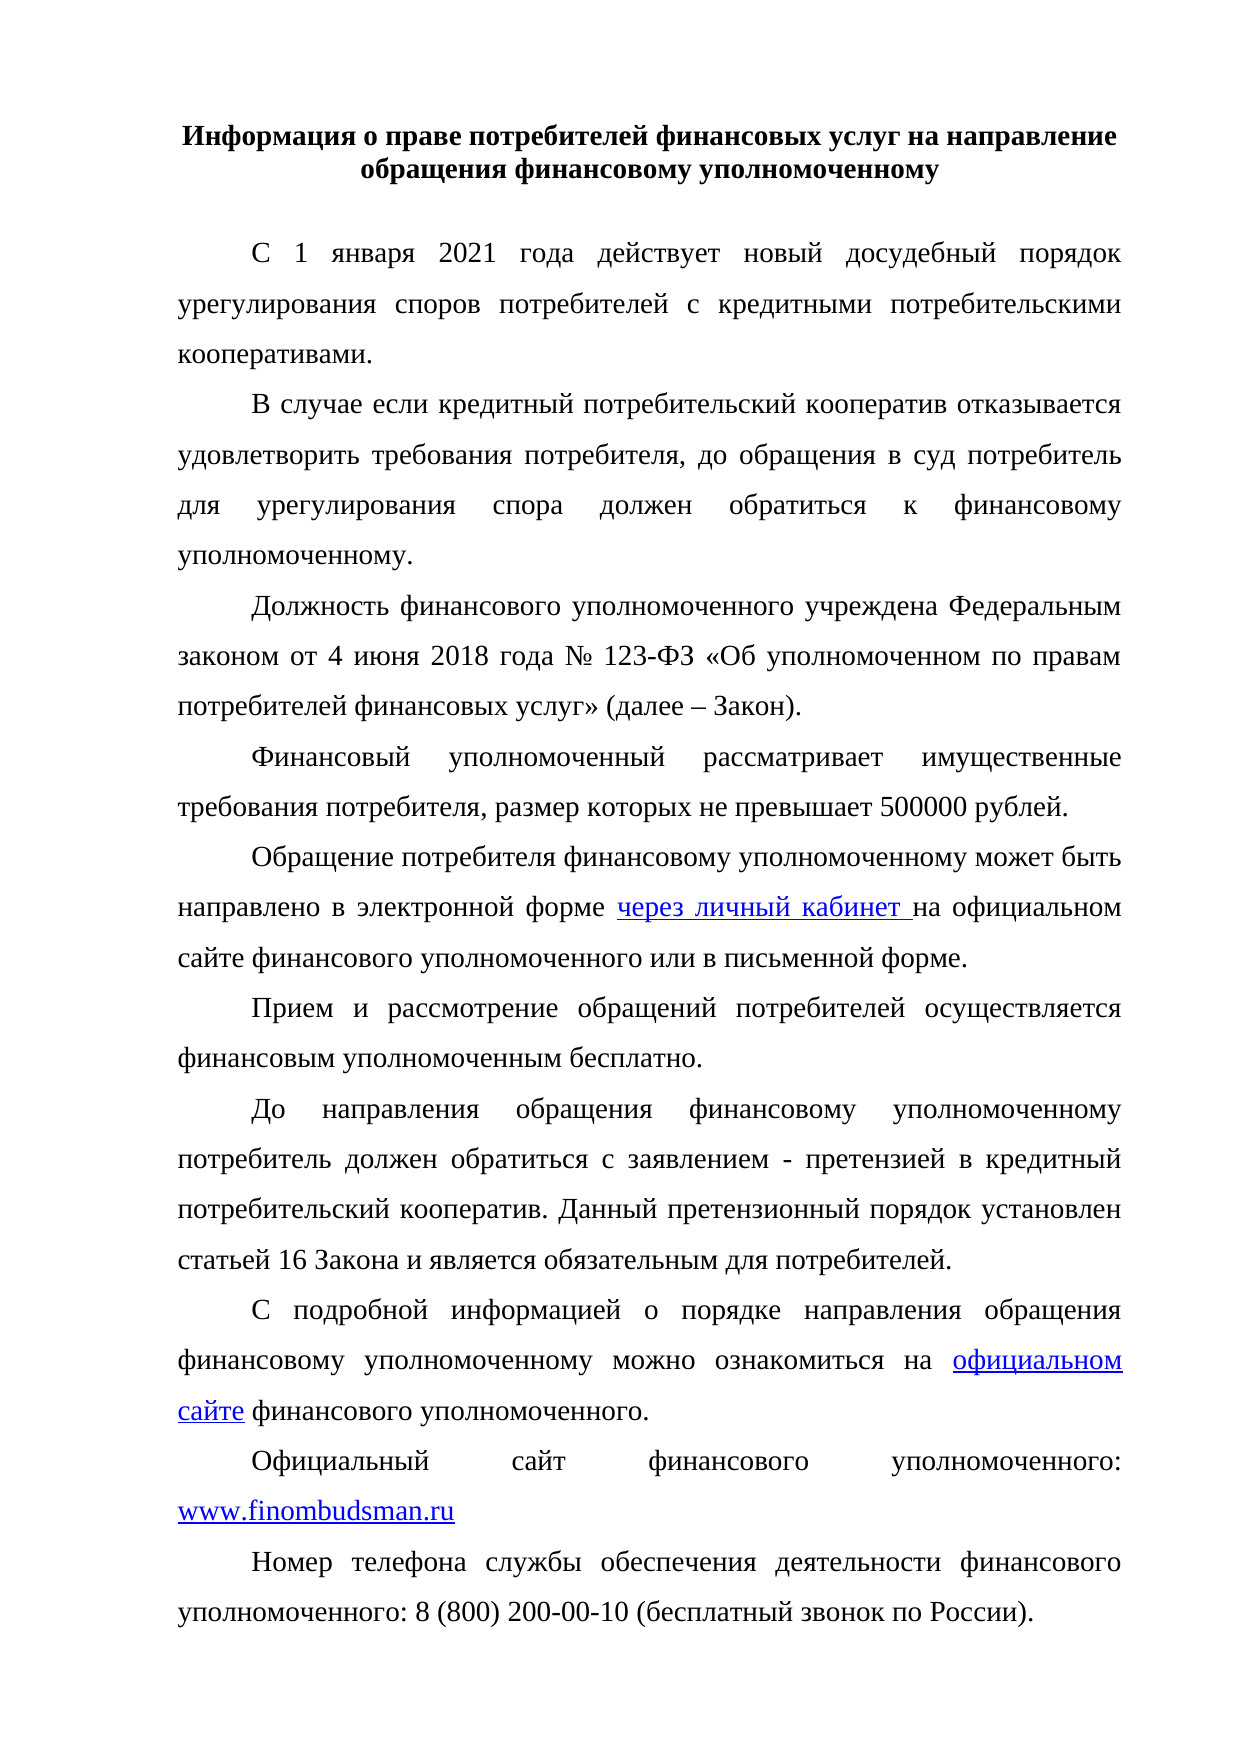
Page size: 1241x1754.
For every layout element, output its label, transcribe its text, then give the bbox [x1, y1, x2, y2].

text Официальный сайт финансового уполномоченного: www.finombudsman.ru [177, 1443, 1122, 1527]
text С действует новый досудебный порядок урегулирования споров потребителей с кредитными потребительскими кооперативами. [177, 236, 1122, 370]
text Прием и рассмотрение обращений потребителей осуществляется финансовым уполномоченным бесплатно. [177, 990, 1122, 1074]
text Финансовый уполномоченный рассматривает имущественные требования потребителя, размер которых не превышает 500000 рублей. [177, 739, 1122, 822]
text С подробной информацией о порядке направления обращения финансовому уполномоченному можно ознакомиться на официальном сайте финансового уполномоченного. [177, 1292, 1122, 1426]
text Обращение потребителя финансовому уполномоченному может быть направлено в электронной форме через личный кабинет на официальном сайте финансового уполномоченного или в письменной форме. [177, 839, 1122, 973]
text Должность финансового уполномоченного учреждена Федеральным законом от 4 июня 2018 года № 123-ФЗ «Об уполномоченном по правам потребителей финансовых услуг» (далее – Закон). [177, 588, 1122, 722]
text Номер телефона службы обеспечения деятельности финансового уполномоченного: 8 (800) 200-00-10 (бесплатный звонок по России). [177, 1544, 1122, 1627]
text В случае если кредитный потребительский кооператив отказывается удовлетворить требования потребителя, до обращения в суд потребитель для урегулирования спора должен обратиться к финансовому уполномоченному. [177, 386, 1122, 571]
text До направления обращения финансовому уполномоченному потребитель должен обратиться с заявлением - претензией в кредитный потребительский кооператив. Данный претензионный порядок установлен статьей 16 Закона и является обязательным для потребителей. [177, 1091, 1122, 1275]
text Информация о праве потребителей финансовых услуг на направление обращения финансовому уполномоченному [177, 118, 1122, 185]
